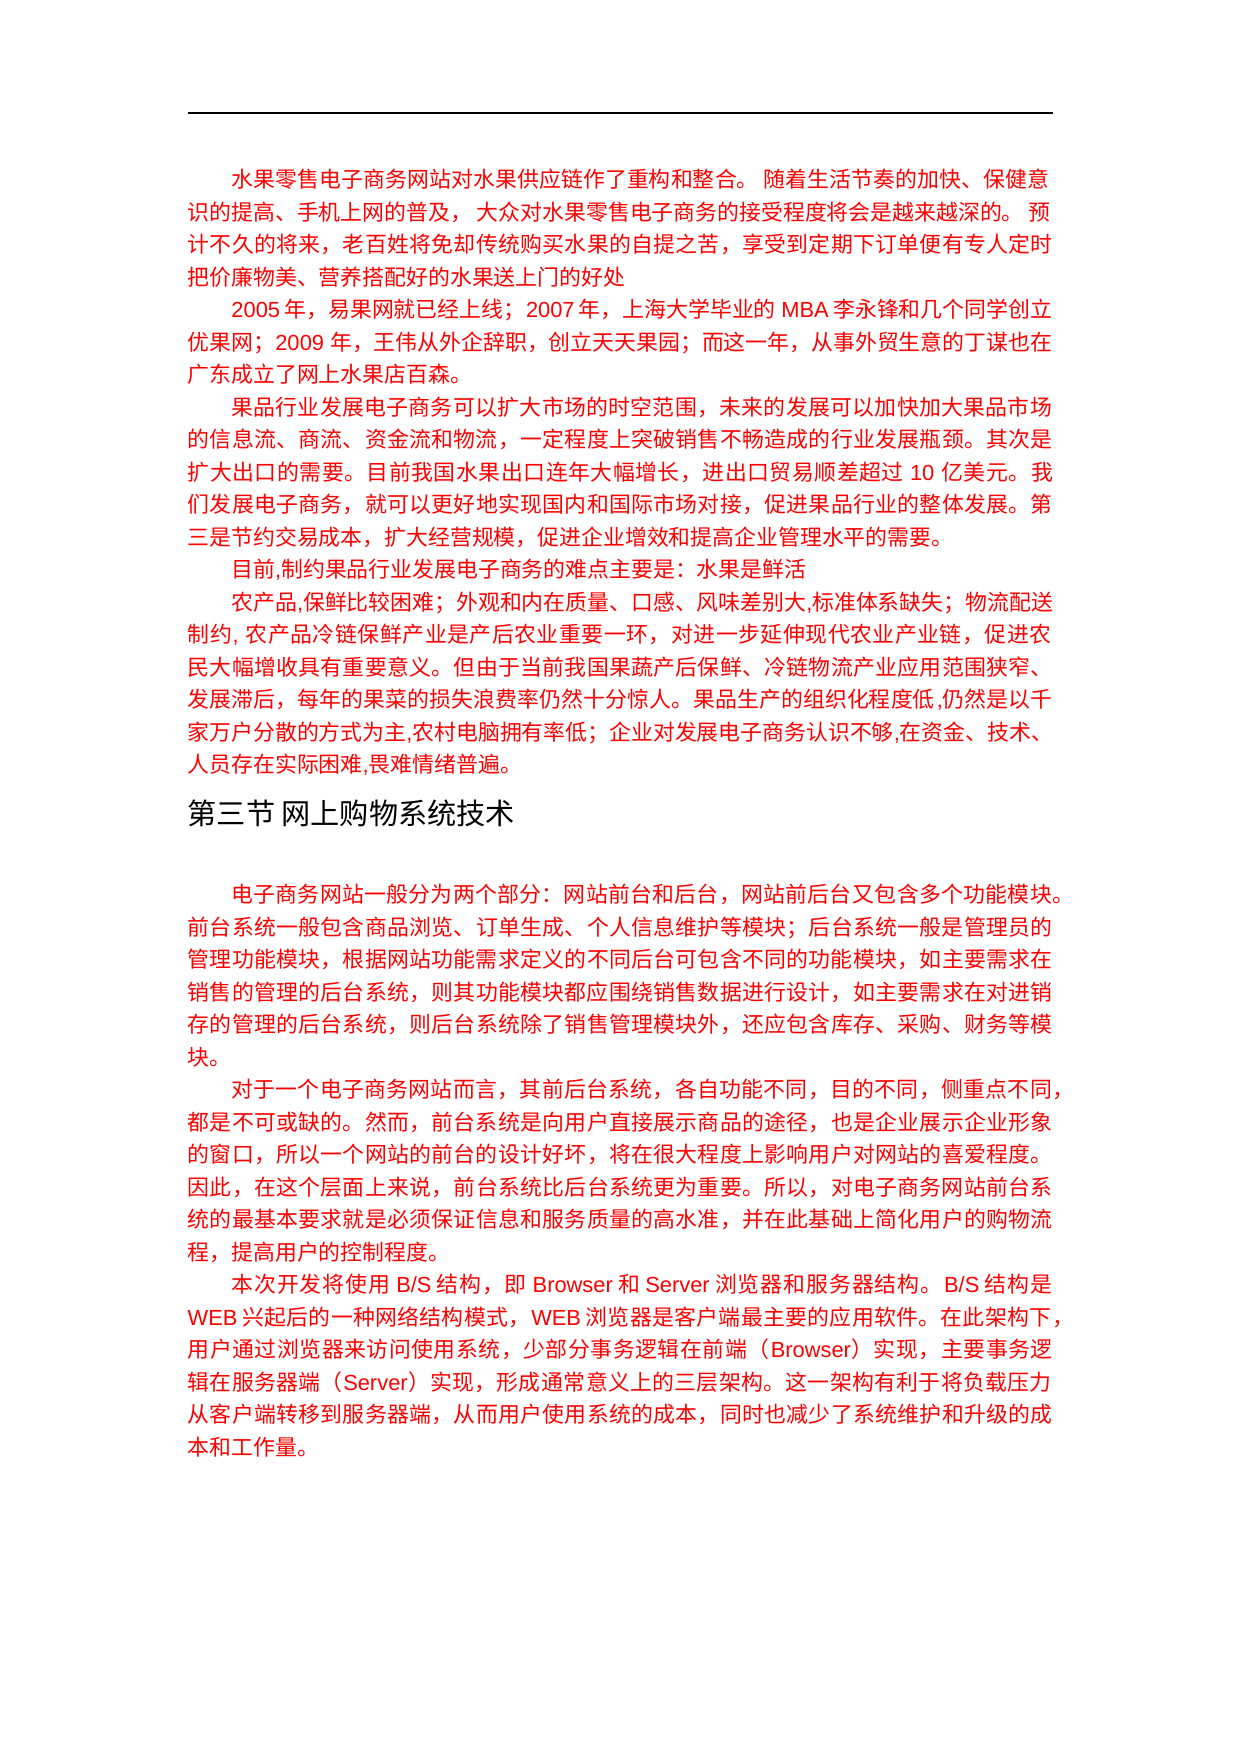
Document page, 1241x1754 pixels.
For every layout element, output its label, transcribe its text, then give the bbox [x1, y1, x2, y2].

text 电子商务网站一般分为两个部分：网站前台和后台，网站前后台又包含多个功能模块。前台系统一般包含商品浏览、订单生成、个人信息维护等模块；后台系统一般是管理员的管理功能模块，根据网站功能需求定义的不同后台可包含不同的功能模块，如主要需求在销售的管理的后台系统，则其功能模块都应围绕销售数据进行设计，如主要需求在对进销存的管理的后台系统，则后台系统除了销售管理模块外，还应包含库存、采购、财务等模块。 [187, 877, 1053, 1072]
text 本次开发将使用B/S结构，即Browser和Server浏览器和服务器结构。B/S结构是WEB兴起后的一种网络结构模式，WEB浏览器是客户端最主要的应用软件。在此架构下，用户通过浏览器来访问使用系统，少部分事务逻辑在前端（Browser）实现，主要事务逻辑在服务器端（Server）实现，形成通常意义上的三层架构。这一架构有利于将负载压力从客户端转移到服务器端，从而用户使用系统的成本，同时也减少了系统维护和升级的成本和工作量。 [187, 1267, 1053, 1462]
text 农产品,保鲜比较困难；外观和内在质量、口感、风味差别大,标准体系缺失；物流配送制约, 农产品冷链保鲜产业是产后农业重要一环，对进一步延伸现代农业产业链，促进农民大幅增收具有重要意义。但由于当前我国果蔬产后保鲜、冷链物流产业应用范围狭窄、发展滞后，每年的果菜的损失浪费率仍然十分惊人。果品生产的组织化程度低,仍然是以千家万户分散的方式为主,农村电脑拥有率低；企业对发展电子商务认识不够,在资金、技术、人员存在实际困难,畏难情绪普遍。 [187, 584, 1053, 779]
text 水果零售电子商务网站对水果供应链作了重构和整合。 随着生活节奏的加快、保健意识的提高、手机上网的普及， 大众对水果零售电子商务的接受程度将会是越来越深的。 预计不久的将来，老百姓将免却传统购买水果的自提之苦，享受到定期下订单便有专人定时把价廉物美、营养搭配好的水果送上门的好处 [187, 162, 1053, 292]
text 对于一个电子商务网站而言，其前后台系统，各自功能不同，目的不同，侧重点不同，都是不可或缺的。然而，前台系统是向用户直接展示商品的途径，也是企业展示企业形象的窗口，所以一个网站的前台的设计好坏，将在很大程度上影响用户对网站的喜爱程度。因此，在这个层面上来说，前台系统比后台系统更为重要。所以，对电子商务网站前台系统的最基本要求就是必须保证信息和服务质量的高水准，并在此基础上简化用户的购物流程，提高用户的控制程度。 [187, 1072, 1053, 1267]
text 目前,制约果品行业发展电子商务的难点主要是：水果是鲜活 [187, 552, 1053, 584]
text 2005年，易果网就已经上线；2007年，上海大学毕业的 MBA李永锋和几个同学创立优果网；2009 年，王伟从外企辞职，创立天天果园；而这一年，从事外贸生意的丁谋也在广东成立了网上水果店百森。 [187, 292, 1053, 389]
text 果品行业发展电子商务可以扩大市场的时空范围，未来的发展可以加快加大果品市场的信息流、商流、资金流和物流，一定程度上突破销售不畅造成的行业发展瓶颈。其次是扩大出口的需要。目前我国水果出口连年大幅增长，进出口贸易顺差超过 10 亿美元。我们发展电子商务，就可以更好地实现国内和国际市场对接，促进果品行业的整体发展。第三是节约交易成本，扩大经营规模，促进企业增效和提高企业管理水平的需要。 [187, 389, 1053, 552]
text 第三节 网上购物系统技术 [187, 779, 1009, 844]
